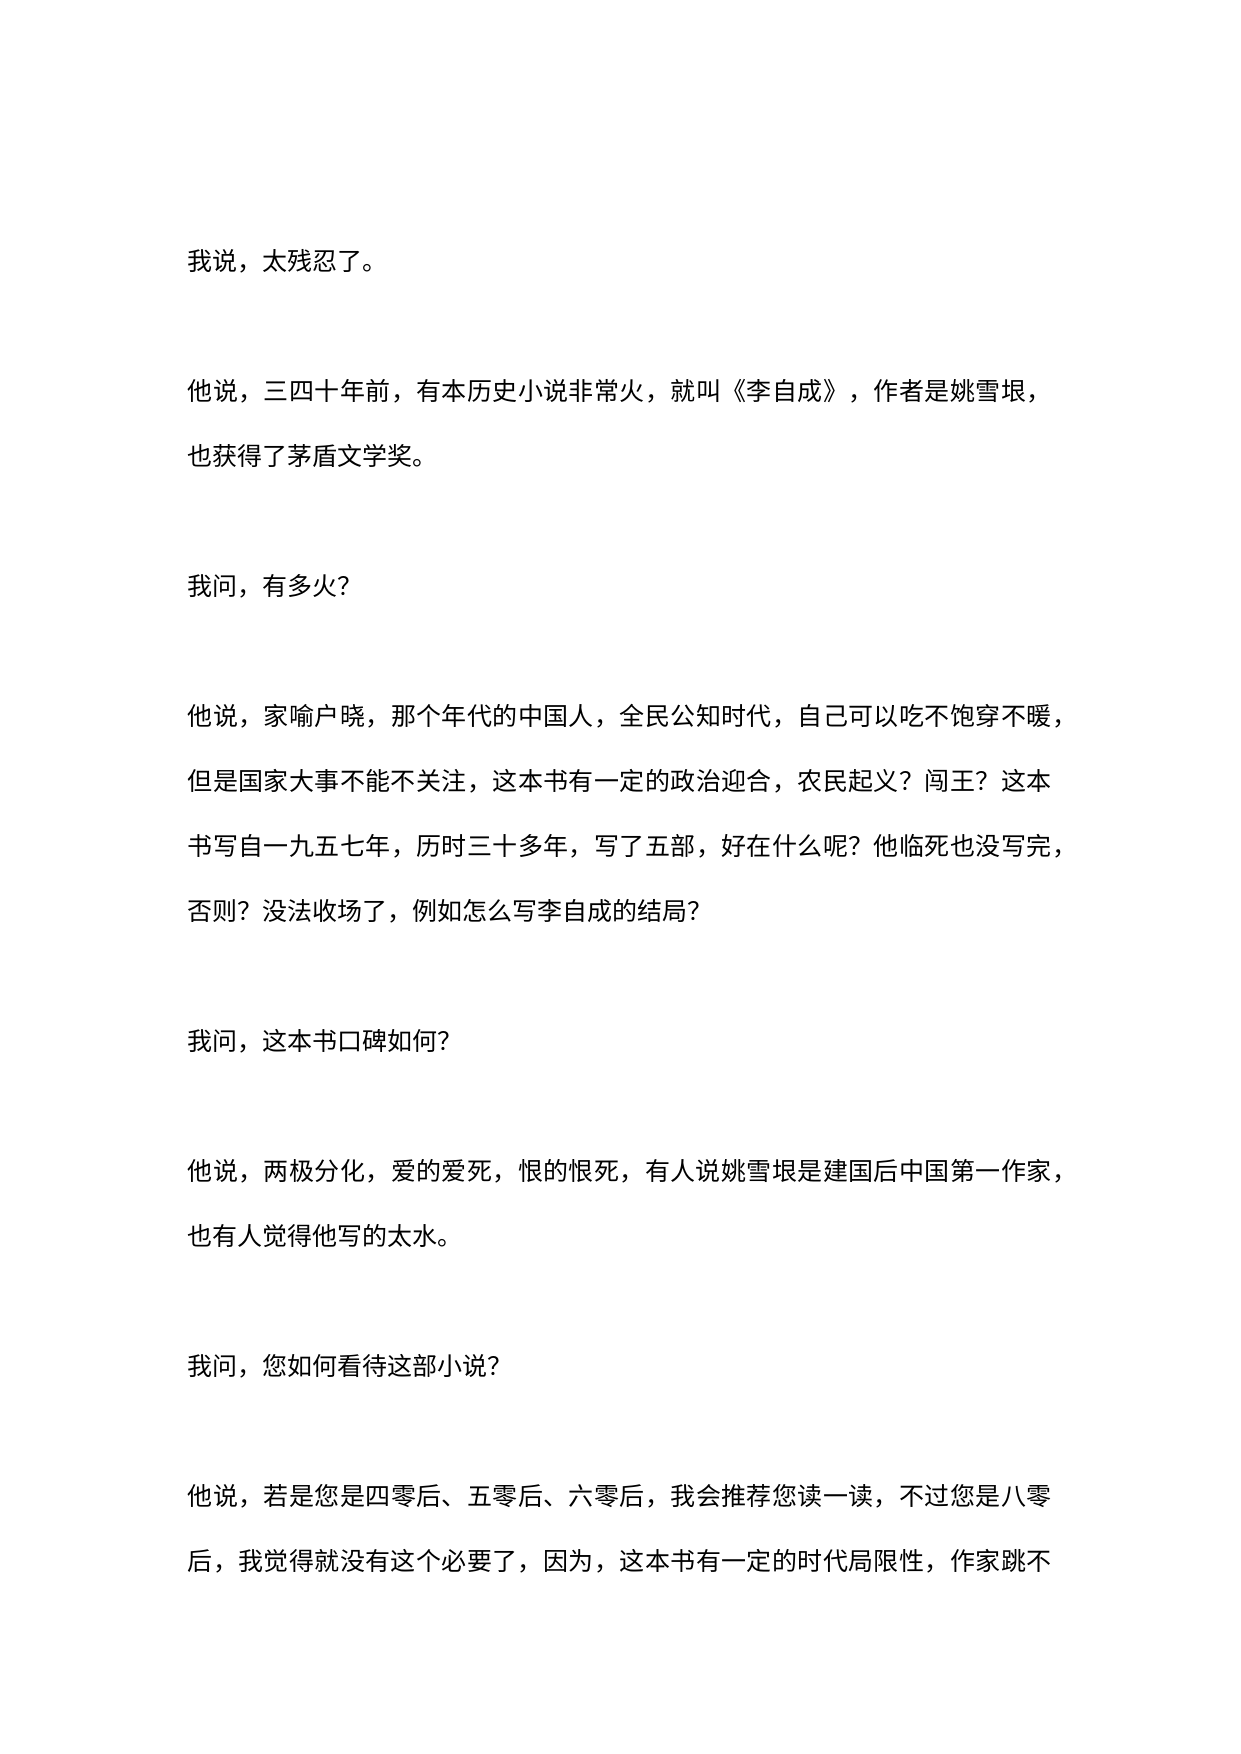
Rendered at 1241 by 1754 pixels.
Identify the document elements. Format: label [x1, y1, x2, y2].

text [187, 162, 1053, 1592]
